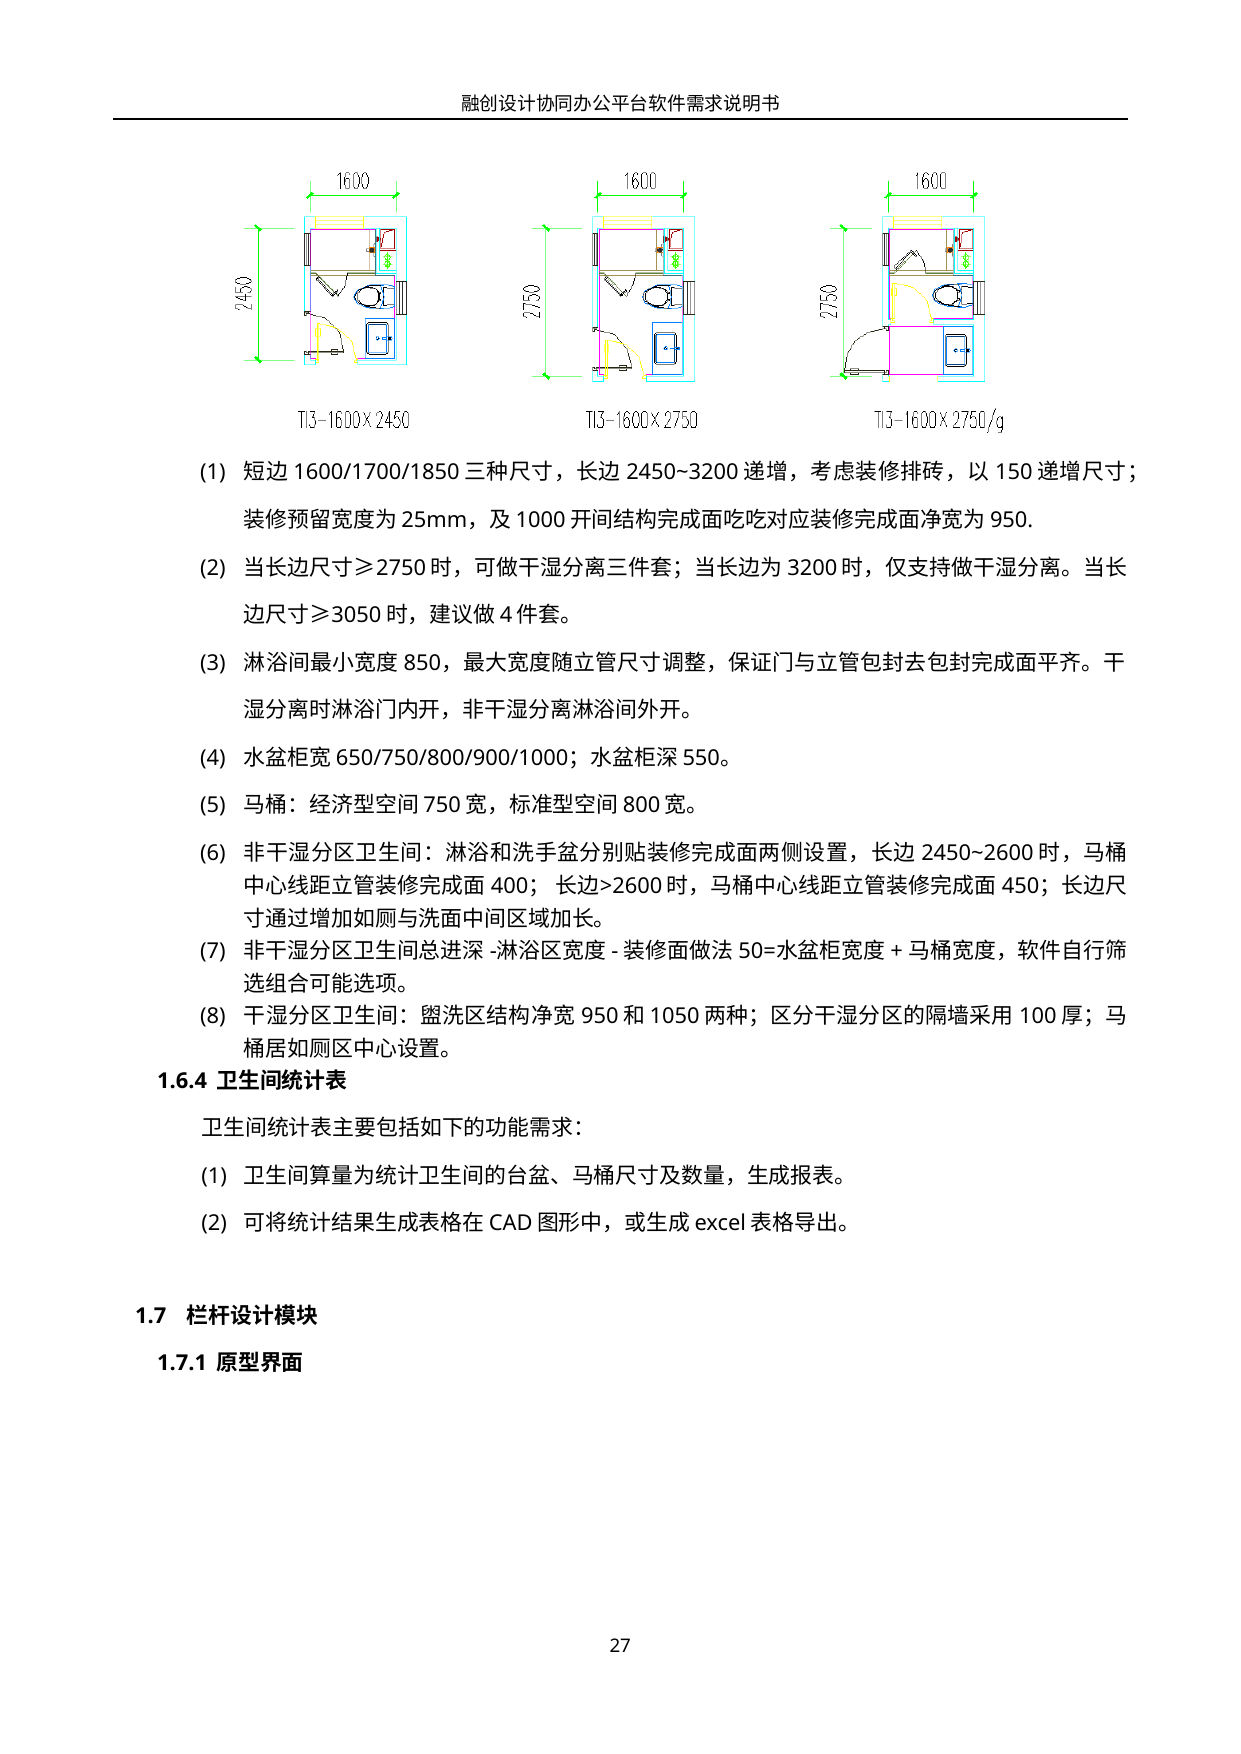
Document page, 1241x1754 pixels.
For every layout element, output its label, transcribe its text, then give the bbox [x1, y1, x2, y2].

subtitle 栏杆设计模块 [135, 1298, 1128, 1329]
list 水盆柜宽650/750/800/900/1000；水盆柜深550。 [200, 740, 1128, 772]
list 卫生间算量为统计卫生间的台盆、马桶尺寸及数量，生成报表。 [201, 1158, 1128, 1189]
list 非干湿分区卫生间：淋浴和洗手盆分别贴装修完成面两侧设置，长边2450~2600时，马桶中心线距立管装修完成面400； 长边>2600时，马桶中心线距立管装修完成面450；长边尺寸通过增加如厕与洗面中间区域加长。 [200, 835, 1128, 933]
list 短边1600/1700/1850三种尺寸，长边2450~3200递增，考虑装修排砖，以150递增尺寸；装修预留宽度为25mm，及1000开间结构完成面吃吃对应装修完成面净宽为950. [200, 454, 1128, 534]
subtitle 卫生间统计表 [157, 1063, 1128, 1094]
subtitle 原型界面 [157, 1345, 1128, 1377]
list 马桶：经济型空间750宽，标准型空间800宽。 [200, 787, 1128, 819]
picture [228, 162, 1012, 440]
list 可将统计结果生成表格在CAD图形中，或生成excel表格导出。 [201, 1205, 1128, 1237]
list 淋浴间最小宽度850，最大宽度随立管尺寸调整，保证门与立管包封去包封完成面平齐。干湿分离时淋浴门内开，非干湿分离淋浴间外开。 [200, 645, 1128, 724]
list 当长边尺寸≥2750时，可做干湿分离三件套；当长边为3200时，仅支持做干湿分离。当长边尺寸≥3050时，建议做4件套。 [200, 549, 1128, 629]
list 非干湿分区卫生间总进深 -淋浴区宽度 - 装修面做法 50=水盆柜宽度 + 马桶宽度，软件自行筛选组合可能选项。 [200, 933, 1128, 998]
list 干湿分区卫生间：盥洗区结构净宽950和1050两种；区分干湿分区的隔墙采用100厚；马桶居如厕区中心设置。 [200, 998, 1128, 1063]
text 卫生间统计表主要包括如下的功能需求： [201, 1110, 1128, 1142]
